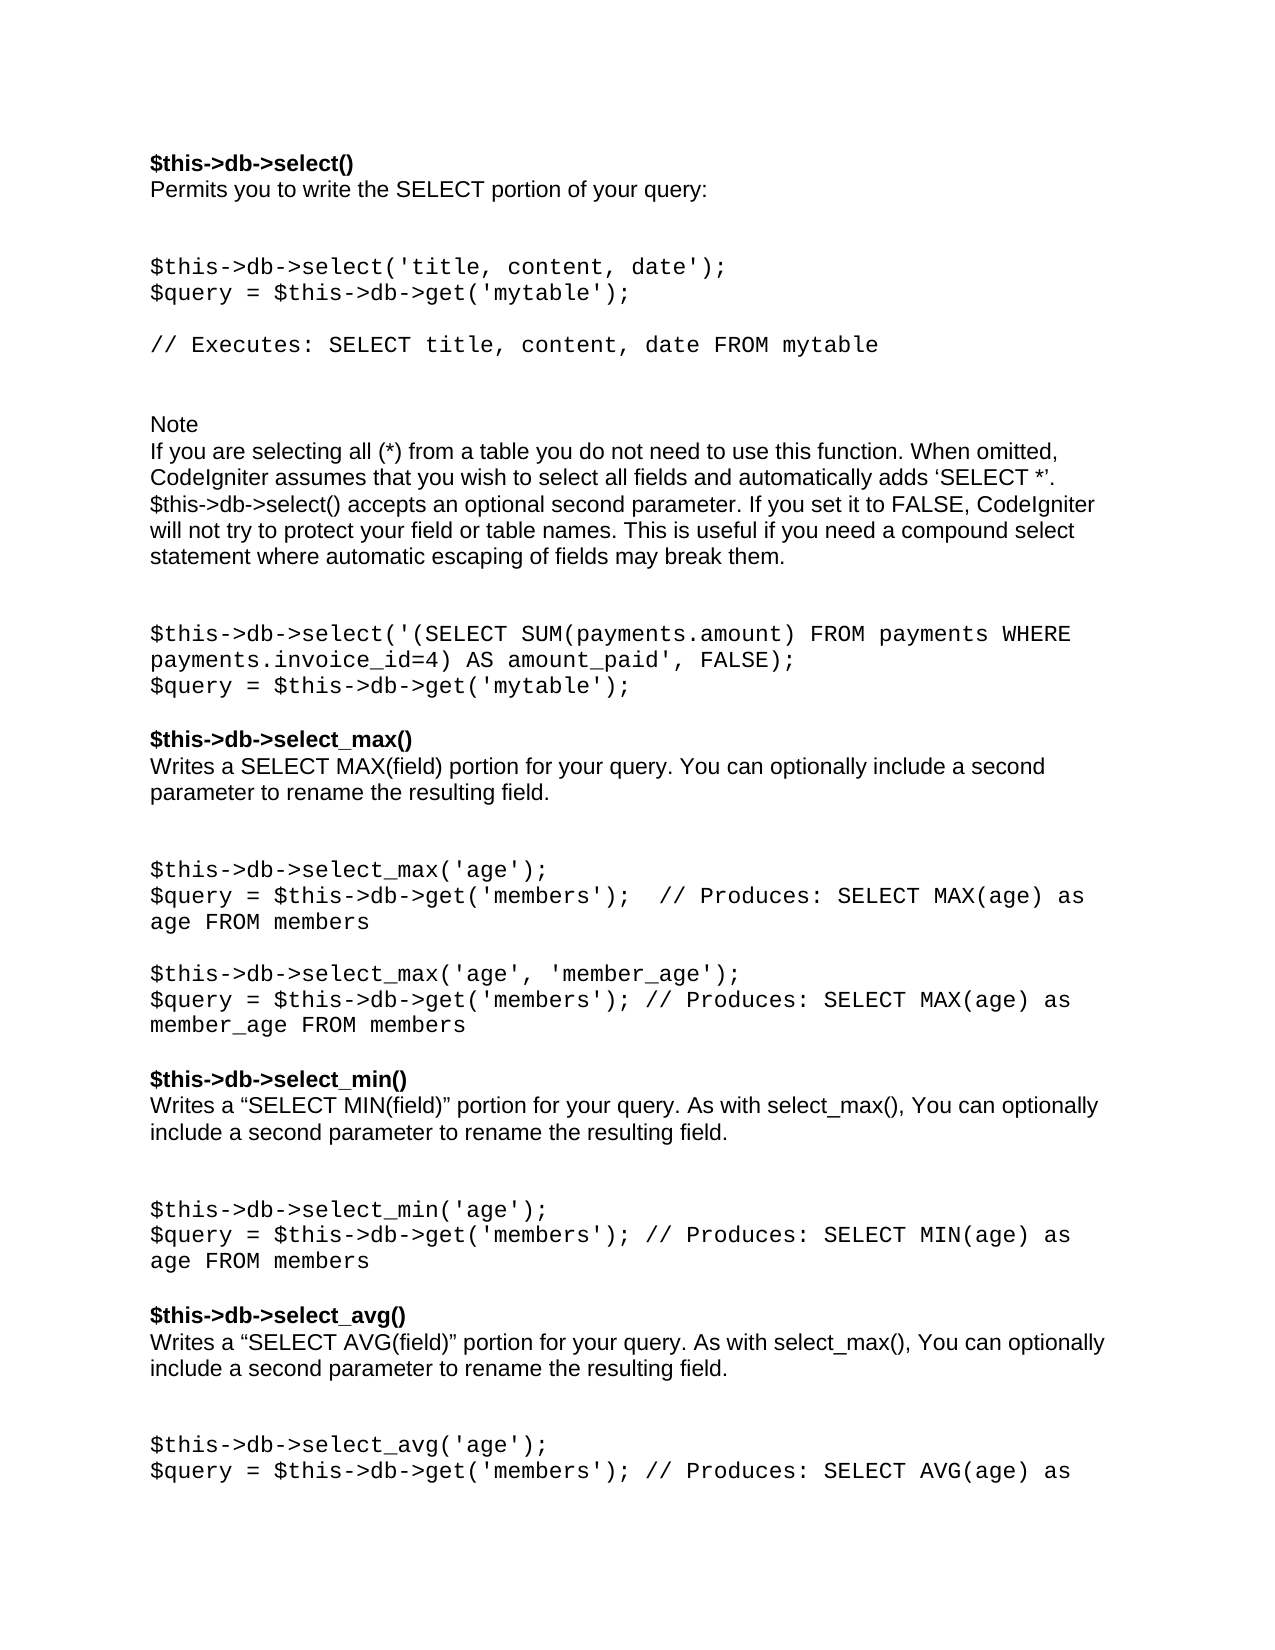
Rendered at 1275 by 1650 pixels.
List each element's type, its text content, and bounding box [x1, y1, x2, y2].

text Writes a “SELECT MIN(field)” portion for your query. As with select_max(), You can optionally include a second parameter to rename the resulting field. [150, 1092, 1125, 1145]
text $this->db->select('title, content, date'); $query = $this->db->get('mytable'); // Executes: SELECT title, content, date FROM mytable [150, 255, 1125, 386]
text Writes a “SELECT AVG(field)” portion for your query. As with select_max(), You can optionally include a second parameter to rename the resulting field. [150, 1328, 1125, 1381]
text $this->db->select('(SELECT SUM(payments.amount) FROM payments WHERE payments.invoice_id=4) AS amount_paid', FALSE); $query = $this->db->get('mytable'); [150, 622, 1125, 726]
text $this->db->select_min('age'); $query = $this->db->get('members'); // Produces: SELECT MIN(age) as age FROM members [150, 1198, 1125, 1302]
text $this->db->select_avg() [150, 1302, 1125, 1328]
text $this->db->select() [150, 150, 1125, 176]
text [150, 1434, 1125, 1486]
text $this->db->select_max() [150, 726, 1125, 753]
text Permits you to write the SELECT portion of your query: [150, 176, 1125, 203]
text $this->db->select() accepts an optional second parameter. If you set it to FALSE, CodeIgniter will not try to protect your field or table names. This is useful if you need a compound select statement where automatic escaping of fields may break them. [150, 491, 1125, 569]
text If you are selecting all (*) from a table you do not need to use this function. When omitted, CodeIgniter assumes that you wish to select all fields and automatically adds ‘SELECT *’. [150, 438, 1125, 491]
text Note [150, 411, 1125, 438]
text Writes a SELECT MAX(field) portion for your query. You can optionally include a second parameter to rename the resulting field. [150, 753, 1125, 806]
text $this->db->select_min() [150, 1066, 1125, 1092]
text $this->db->select_max('age'); $query = $this->db->get('members'); // Produces: SELECT MAX(age) as age FROM members $this->db->select_max('age', 'member_age'); $query = $this->db->get('members'); // Produces: SELECT MAX(age) as member_age FROM members [150, 858, 1125, 1066]
